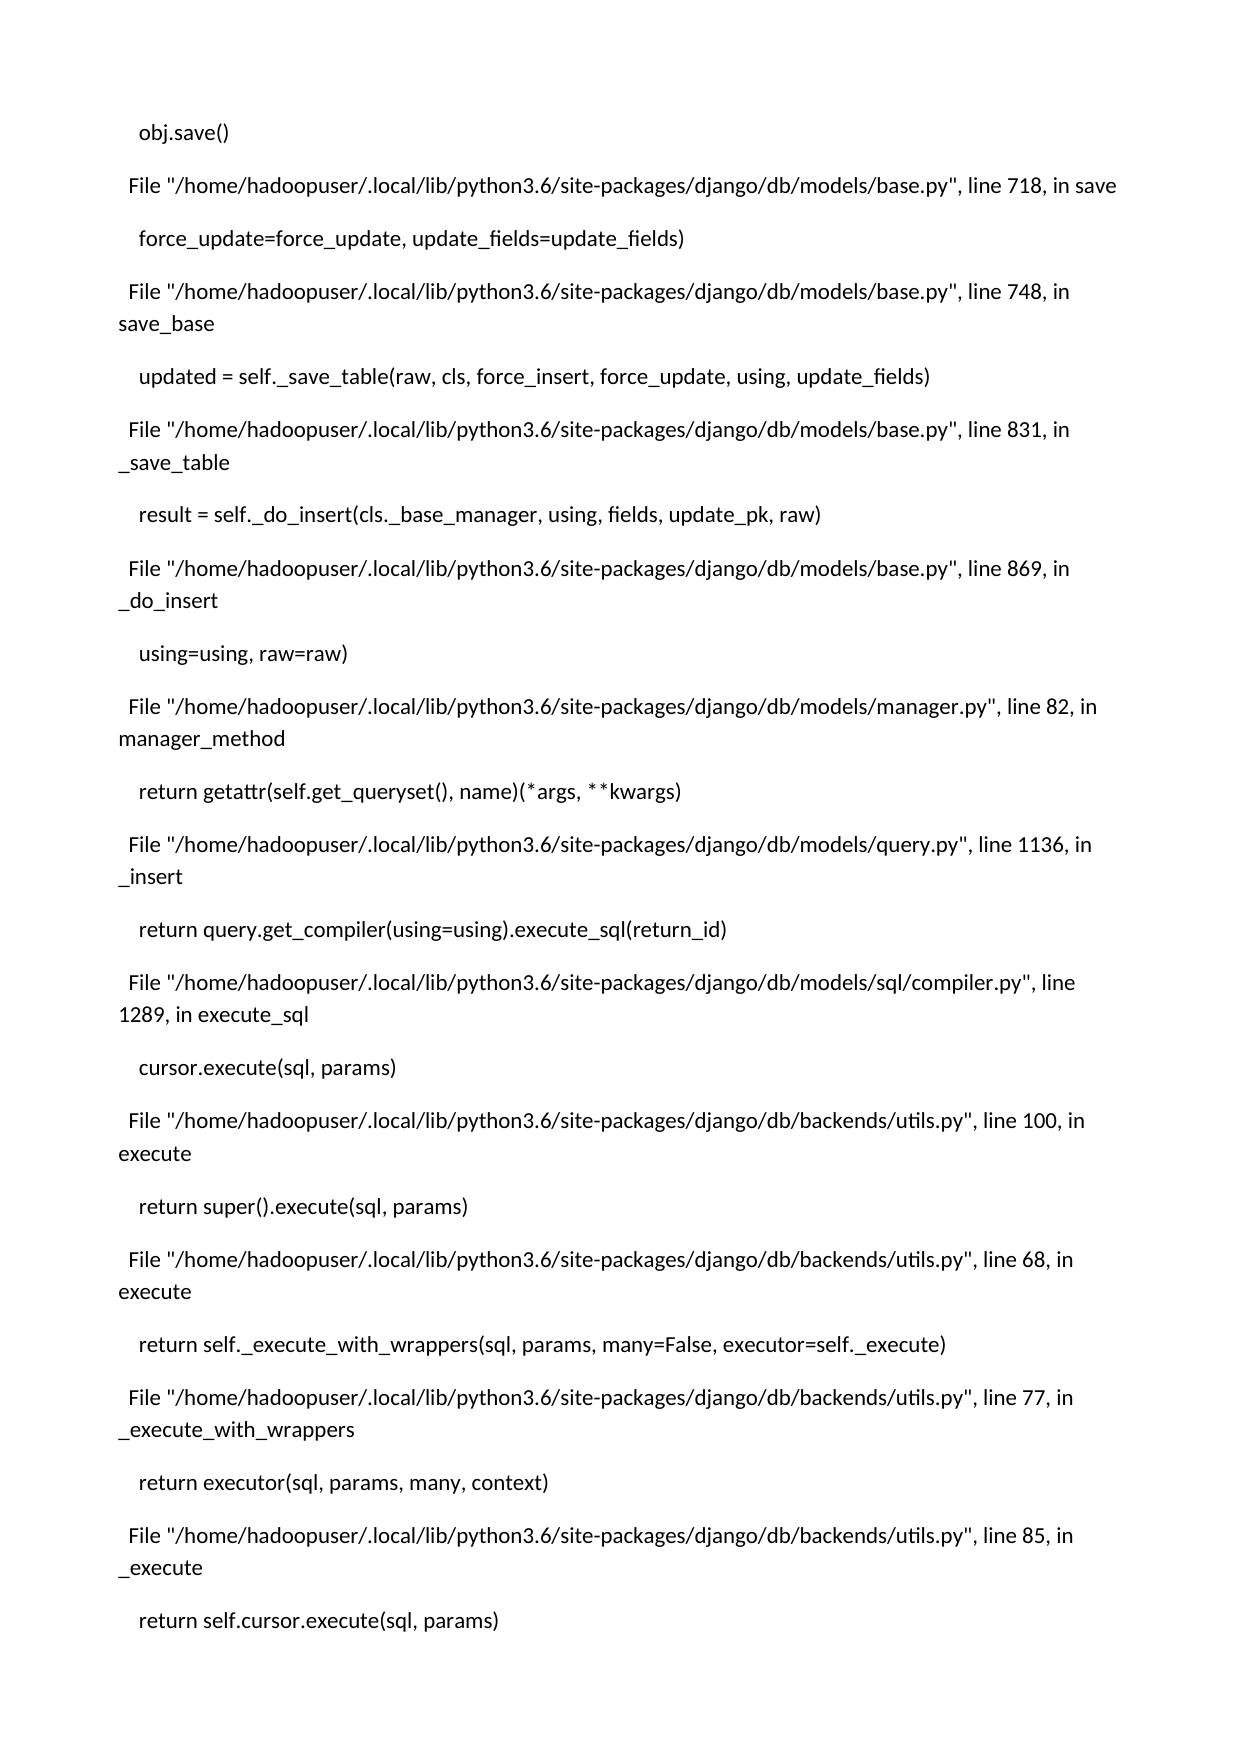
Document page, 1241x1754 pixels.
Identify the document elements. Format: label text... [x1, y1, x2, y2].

text File "/home/hadoopuser/.local/lib/python3.6/site-packages/django/db/backends/utils.py", line 100, in execute [118, 1107, 1122, 1167]
text File "/home/hadoopuser/.local/lib/python3.6/site-packages/django/db/models/query.py", line 1136, in _insert [118, 830, 1122, 890]
text return getattr(self.get_queryset(), name)(*args, **kwargs) [118, 777, 1122, 805]
text result = self._do_insert(cls._base_manager, using, fields, update_pk, raw) [118, 501, 1122, 529]
text return super().execute(sql, params) [118, 1192, 1122, 1220]
text return query.get_compiler(using=using).execute_sql(return_id) [118, 915, 1122, 943]
text obj.save() [118, 118, 1122, 146]
text updated = self._save_table(raw, cls, force_insert, force_update, using, update_fields) [118, 362, 1122, 390]
text cursor.execute(sql, params) [118, 1053, 1122, 1082]
text File "/home/hadoopuser/.local/lib/python3.6/site-packages/django/db/backends/utils.py", line 68, in execute [118, 1245, 1122, 1305]
text force_update=force_update, update_fields=update_fields) [118, 224, 1122, 252]
text File "/home/hadoopuser/.local/lib/python3.6/site-packages/django/db/backends/utils.py", line 77, in _execute_with_wrappers [118, 1383, 1122, 1443]
text return self.cursor.execute(sql, params) [118, 1606, 1122, 1634]
text return self._execute_with_wrappers(sql, params, many=False, executor=self._execute) [118, 1330, 1122, 1358]
text File "/home/hadoopuser/.local/lib/python3.6/site-packages/django/db/models/manager.py", line 82, in manager_method [118, 692, 1122, 752]
text using=using, raw=raw) [118, 639, 1122, 667]
text File "/home/hadoopuser/.local/lib/python3.6/site-packages/django/db/models/base.py", line 748, in save_base [118, 277, 1122, 337]
text return executor(sql, params, many, context) [118, 1468, 1122, 1496]
text File "/home/hadoopuser/.local/lib/python3.6/site-packages/django/db/models/base.py", line 869, in _do_insert [118, 554, 1122, 614]
text File "/home/hadoopuser/.local/lib/python3.6/site-packages/django/db/models/base.py", line 831, in _save_table [118, 415, 1122, 476]
text File "/home/hadoopuser/.local/lib/python3.6/site-packages/django/db/models/sql/compiler.py", line 1289, in execute_sql [118, 968, 1122, 1028]
text File "/home/hadoopuser/.local/lib/python3.6/site-packages/django/db/backends/utils.py", line 85, in _execute [118, 1521, 1122, 1581]
text File "/home/hadoopuser/.local/lib/python3.6/site-packages/django/db/models/base.py", line 718, in save [118, 171, 1122, 199]
